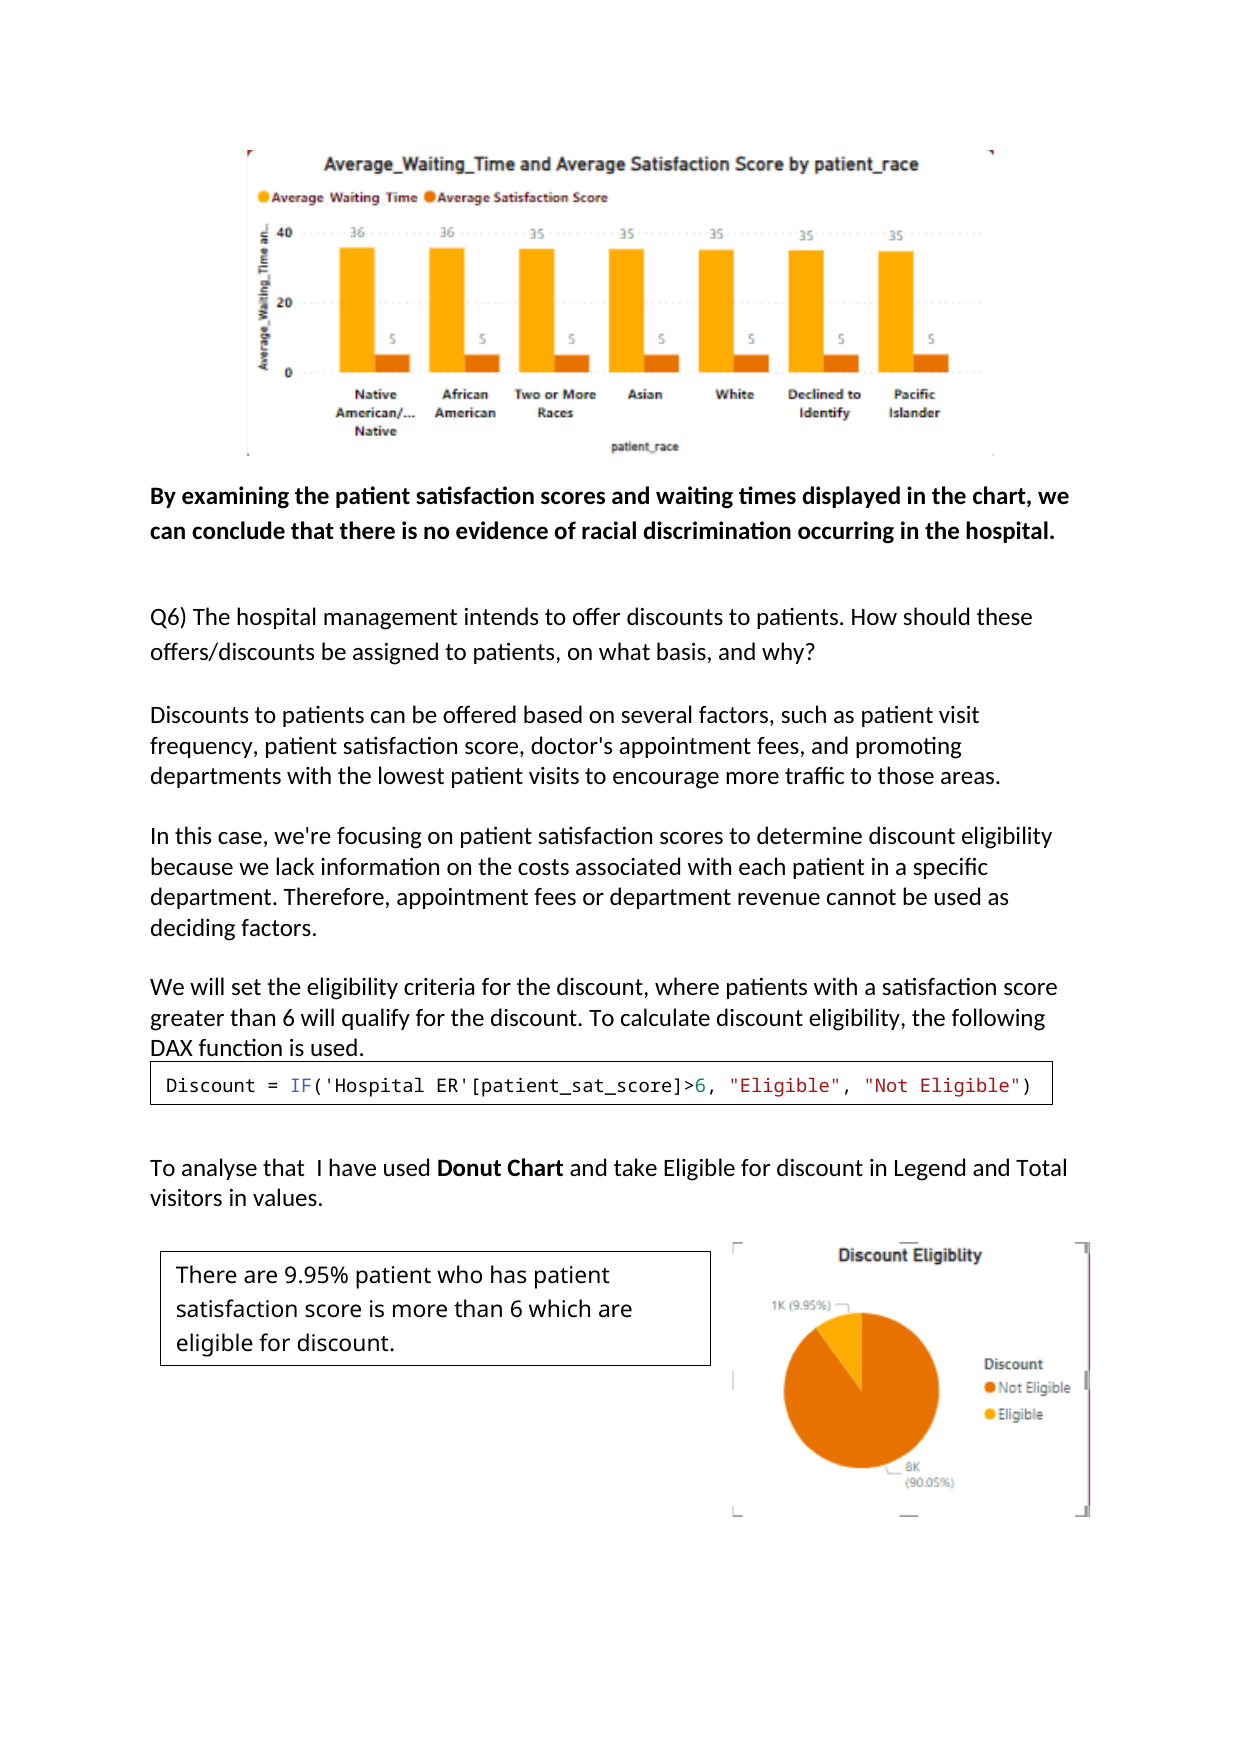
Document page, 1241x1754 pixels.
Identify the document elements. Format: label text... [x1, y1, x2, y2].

text We will set the eligibility criteria for the discount, where patients with a satisfaction score greater than 6 will qualify for the discount. To calculate discount eligibility, the following DAX function is used. [150, 971, 1090, 1063]
text By examining the patient satisfaction scores and waiting times displayed in the chart, we can conclude that there is no evidence of racial discrimination occurring in the hospital. [150, 480, 1090, 577]
text Q6) The hospital management intends to offer discounts to patients. How should these offers/discounts be assigned to patients, on what basis, and why? [150, 601, 1090, 666]
text To analyse that I have used Donut Chart and take Eligible for discount in Legend and Total visitors in values. [150, 1152, 1090, 1213]
text Discounts to patients can be offered based on several factors, such as patient visit frequency, patient satisfaction score, doctor's appointment fees, and promoting departments with the lowest patient visits to encourage more traffic to those areas. [150, 699, 1090, 791]
picture [732, 1242, 1091, 1517]
picture [246, 150, 994, 456]
text In this case, we're focusing on patient satisfaction scores to determine discount eligibility because we lack information on the costs associated with each patient in a specific department. Therefore, appointment fees or department revenue cannot be used as deciding factors. [150, 820, 1090, 942]
